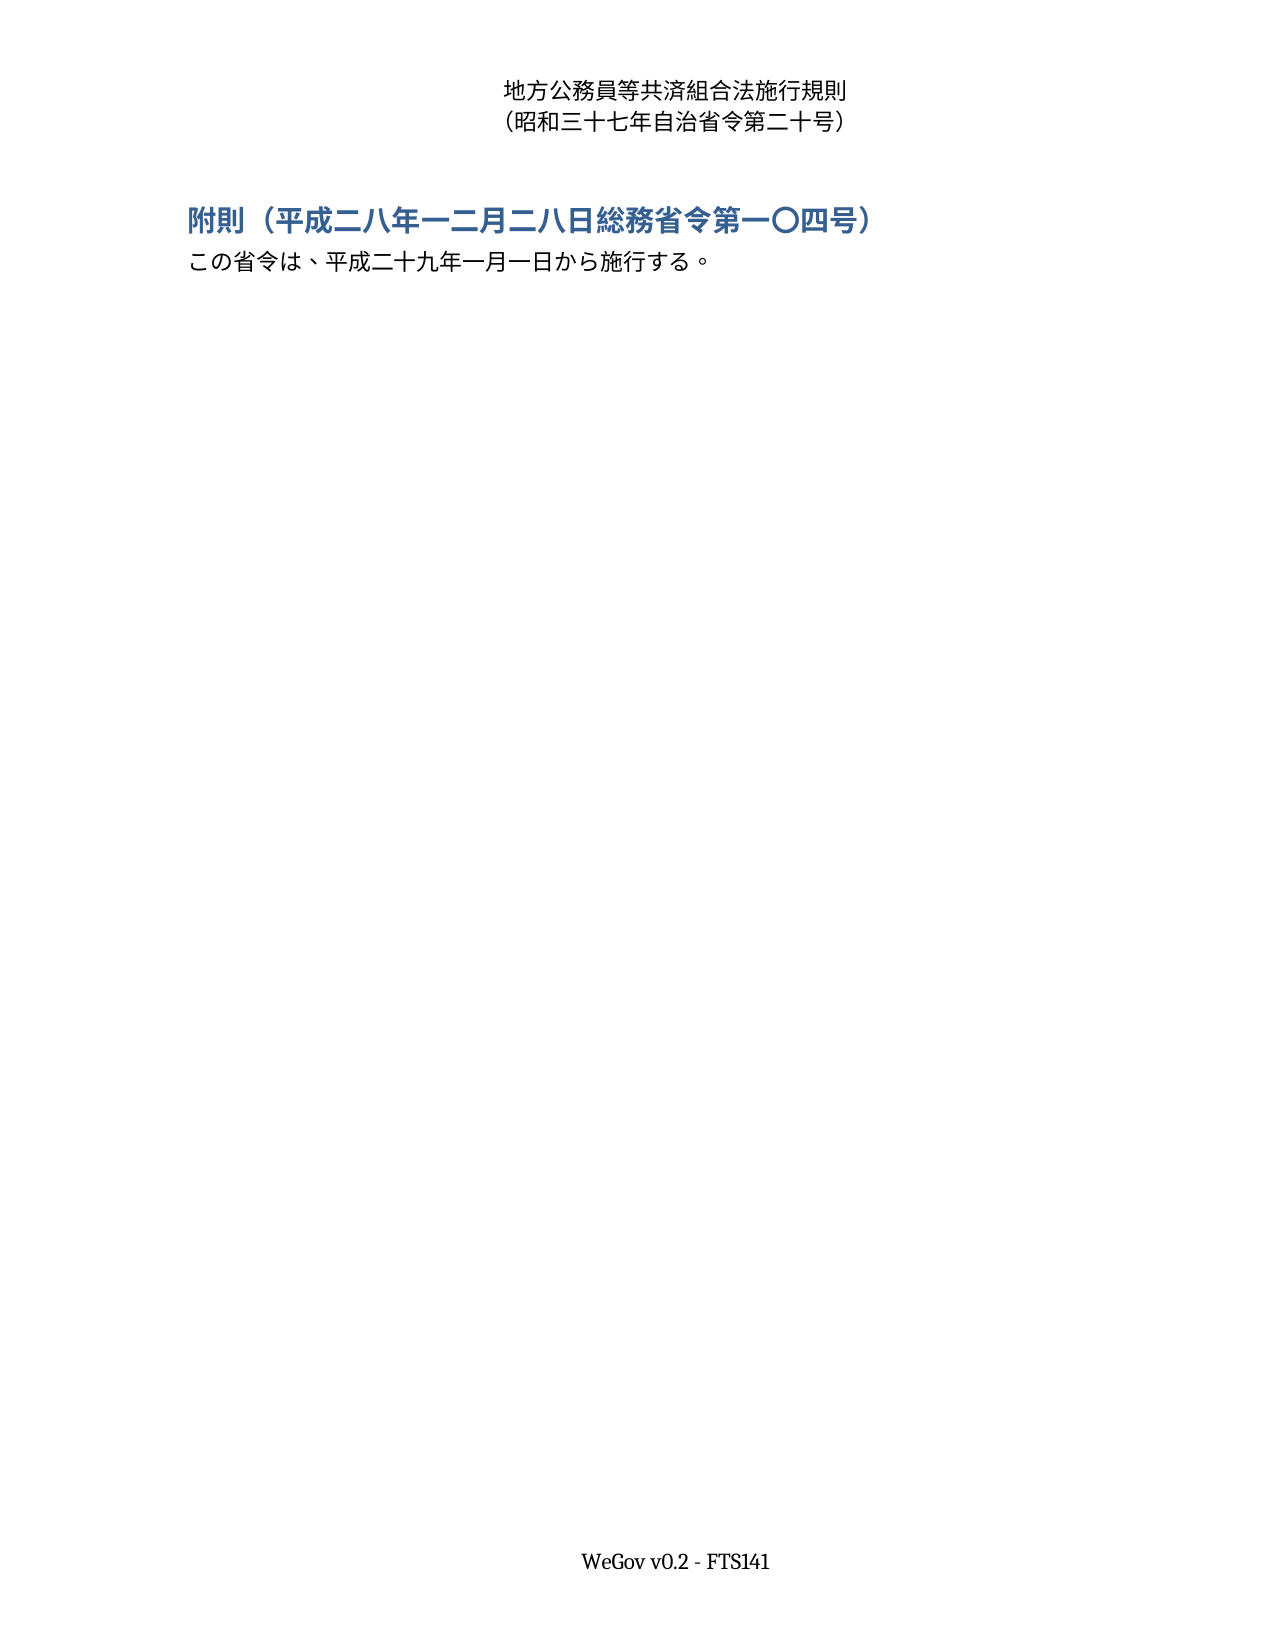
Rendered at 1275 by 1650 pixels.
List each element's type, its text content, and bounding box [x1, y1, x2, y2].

subtitle 附則（平成二八年一二月二八日総務省令第一〇四号） [187, 200, 1087, 240]
text この省令は、平成二十九年一月一日から施行する。 [187, 246, 1087, 277]
